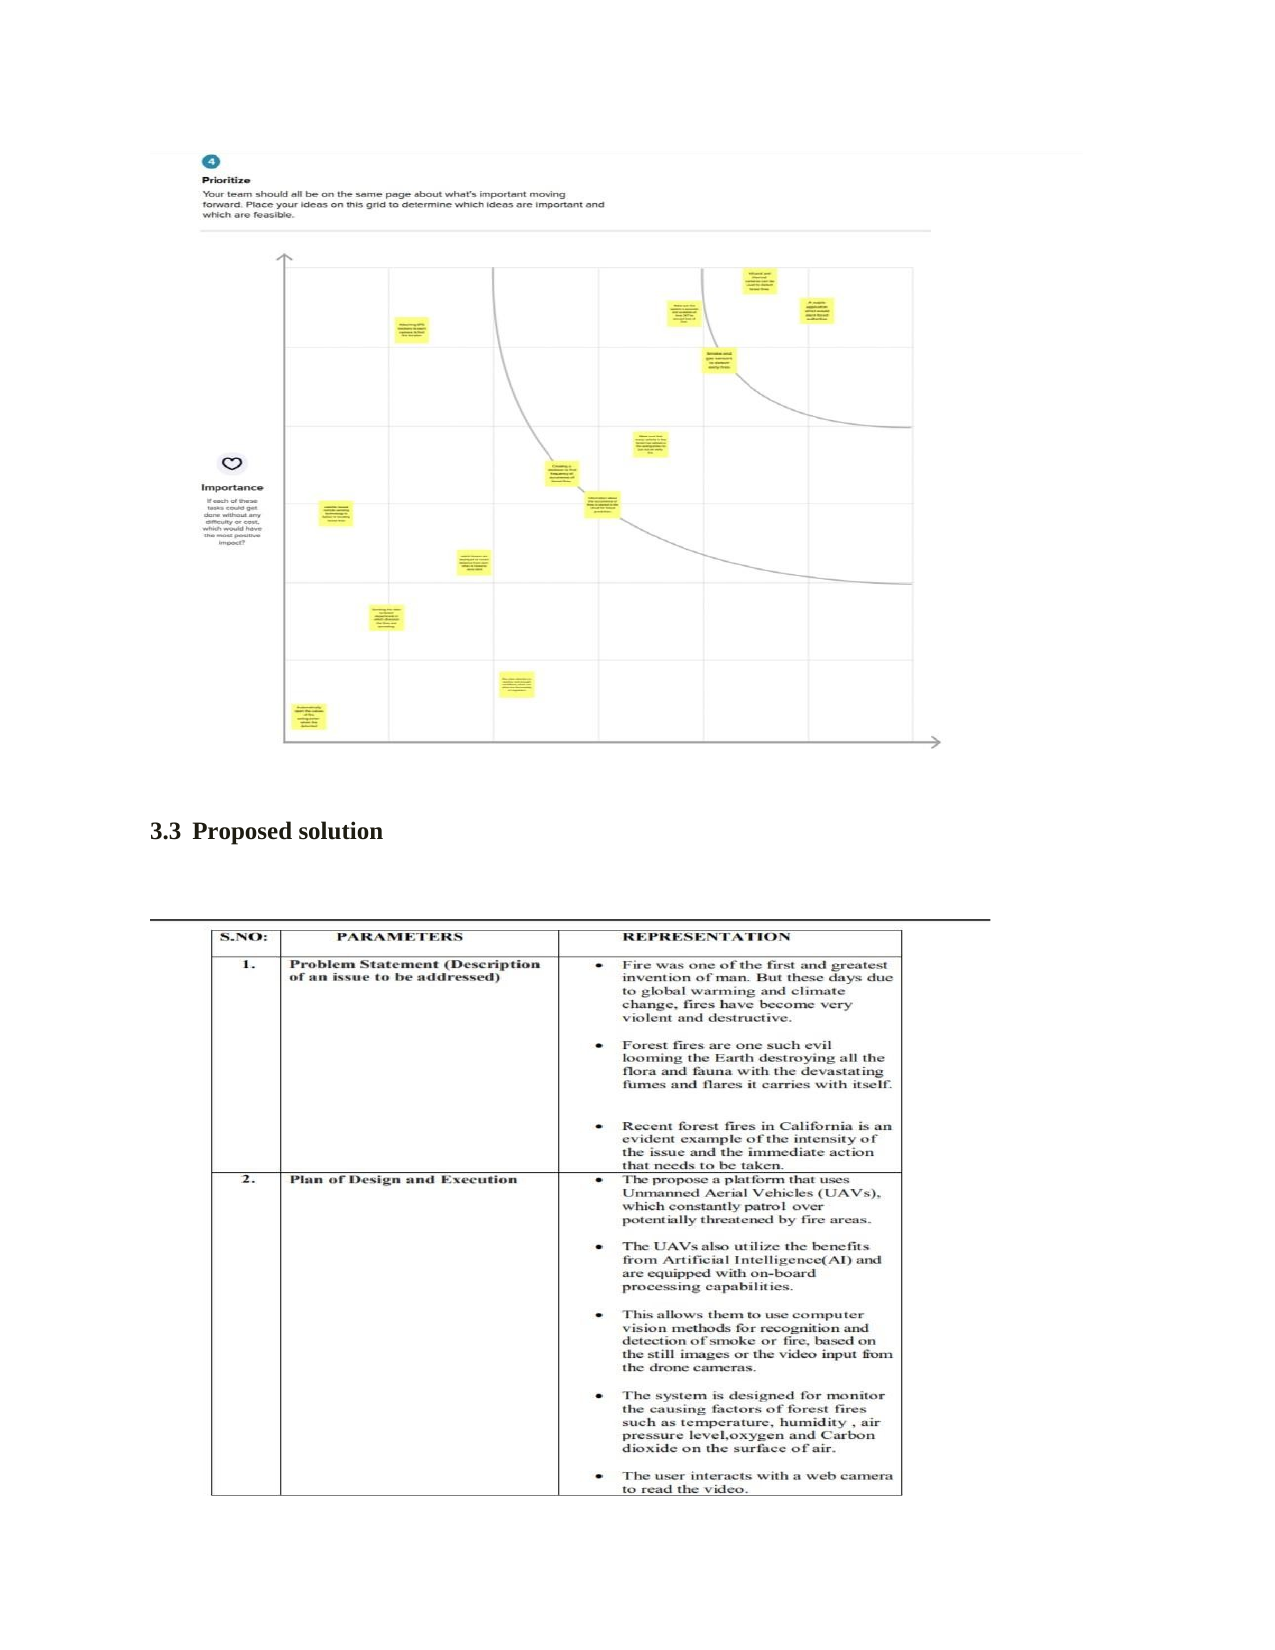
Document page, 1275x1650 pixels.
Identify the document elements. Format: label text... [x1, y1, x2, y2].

picture [150, 150, 1083, 749]
list Proposed solution [150, 816, 1181, 845]
picture [150, 919, 991, 1496]
